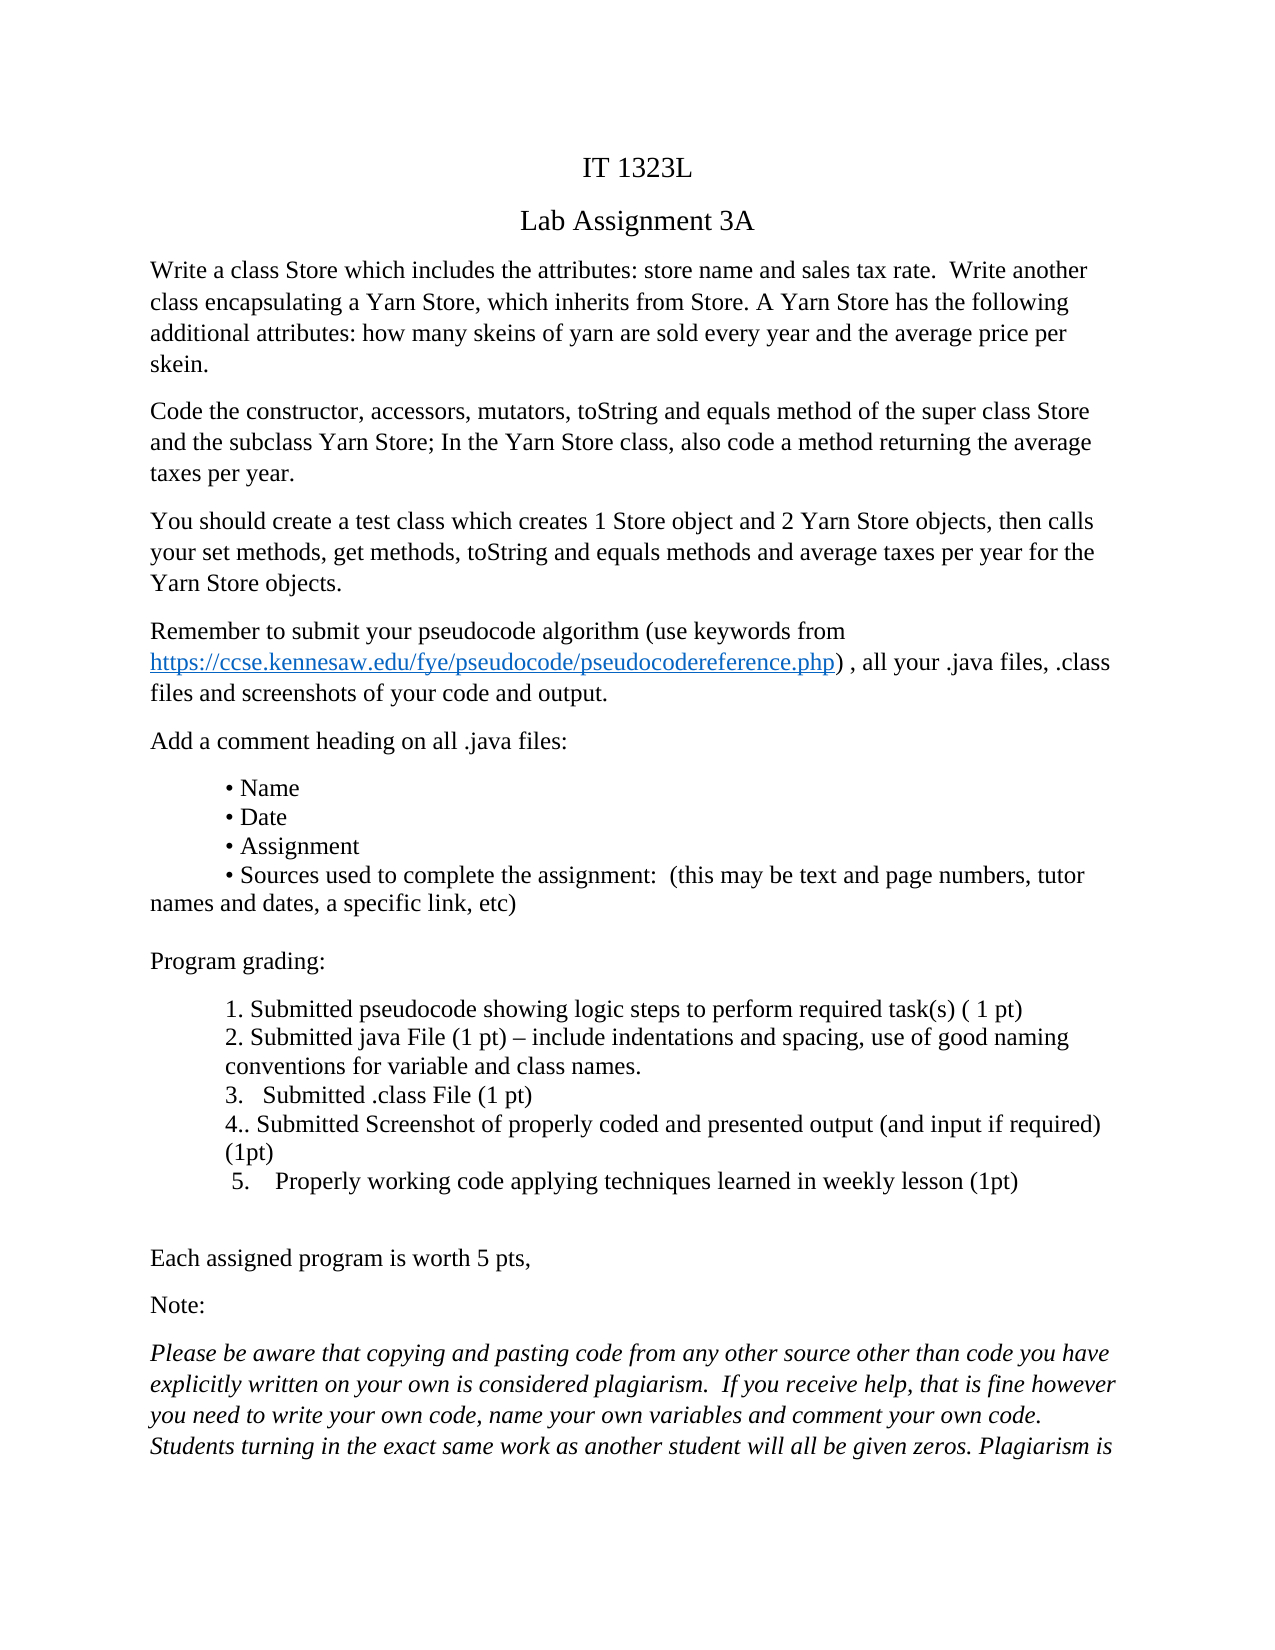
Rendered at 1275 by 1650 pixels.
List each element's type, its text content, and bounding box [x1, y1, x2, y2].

text 5. Properly working code applying techniques learned in weekly lesson (1pt) [150, 1166, 1125, 1195]
text Each assigned program is worth 5 pts, [150, 1243, 1125, 1271]
text • Name [150, 773, 1125, 802]
text 2. Submitted java File (1 pt) – include indentations and spacing, use of good naming conventions for variable and class names. [225, 1022, 1125, 1080]
text • Sources used to complete the assignment: (this may be text and page numbers, tutor names and dates, a specific link, etc) [150, 860, 1125, 917]
text 4.. Submitted Screenshot of properly coded and presented output (and input if required) (1pt) [225, 1109, 1125, 1166]
text You should create a test class which creates 1 Store object and 2 Yarn Store objects, then calls your set methods, get methods, toString and equals methods and average taxes per year for the Yarn Store objects. [150, 506, 1125, 597]
text Remember to submit your pseudocode algorithm (use keywords from https://ccse.kennesaw.edu/fye/pseudocode/pseudocodereference.php) , all your .java files, .class files and screenshots of your code and output. [150, 616, 1125, 707]
text Note: [150, 1290, 1125, 1319]
text Code the constructor, accessors, mutators, toString and equals method of the super class Store and the subclass Yarn Store; In the Yarn Store class, also code a method returning the average taxes per year. [150, 396, 1125, 487]
text • Assignment [150, 831, 1125, 860]
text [150, 1338, 1125, 1460]
text Lab Assignment 3A [150, 203, 1125, 236]
text IT 1323L [150, 150, 1125, 183]
text 3. Submitted .class File (1 pt) [150, 1080, 1125, 1109]
text Program grading: [150, 946, 1125, 975]
text Write a class Store which includes the attributes: store name and sales tax rate. Write another class encapsulating a Yarn Store, which inherits from Store. A Yarn Store has the following additional attributes: how many skeins of yarn are sold every year and the average price per skein. [150, 256, 1125, 377]
text • Date [150, 802, 1125, 831]
text 1. Submitted pseudocode showing logic steps to perform required task(s) ( 1 pt) [150, 994, 1125, 1022]
text Add a comment heading on all .java files: [150, 726, 1125, 754]
